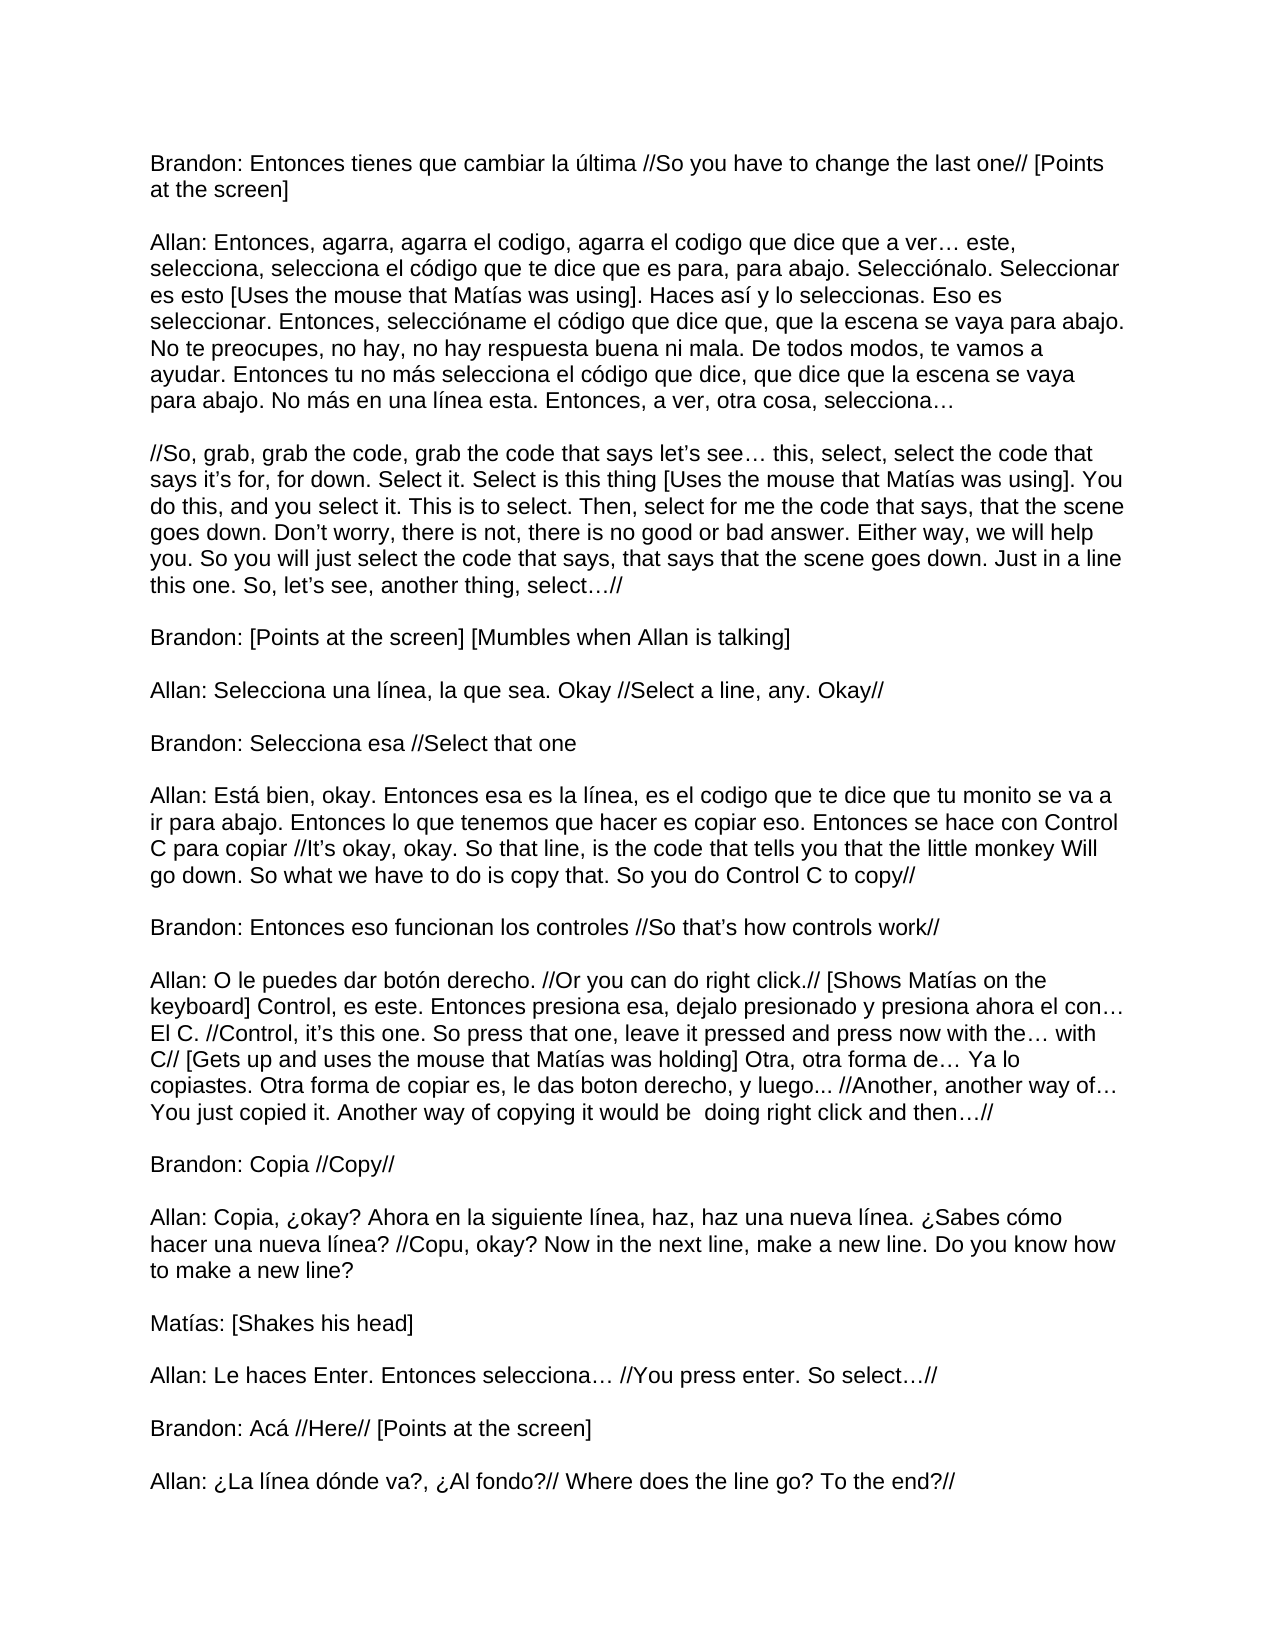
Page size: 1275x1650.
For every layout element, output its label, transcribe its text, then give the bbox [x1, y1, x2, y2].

text Allan: Selecciona una línea, la que sea. Okay //Select a line, any. Okay// [150, 677, 1125, 703]
text Allan: Le haces Enter. Entonces selecciona… //You press enter. So select…// [150, 1362, 1125, 1389]
text //So, grab, grab the code, grab the code that says let’s see… this, select, select the code that says it’s for, for down. Select it. Select is this thing [Uses the mouse that Matías was using]. You do this, and you select it. This is to select. Then, select for me the code that says, that the scene goes down. Don’t worry, there is not, there is no good or bad answer. Either way, we will help you. So you will just select the code that says, that says that the scene goes down. Just in a line this one. So, let’s see, another thing, select…// [150, 440, 1125, 598]
text Brandon: Entonces tienes que cambiar la última //So you have to change the last one// [Points at the screen] [150, 150, 1125, 203]
text Brandon: Copia //Copy// [150, 1151, 1125, 1178]
text Brandon: Acá //Here// [Points at the screen] [150, 1415, 1125, 1441]
text Brandon: [Points at the screen] [Mumbles when Allan is talking] [150, 624, 1125, 651]
text Matías: [Shakes his head] [150, 1309, 1125, 1336]
text Allan: Copia, ¿okay? Ahora en la siguiente línea, haz, haz una nueva línea. ¿Sabes cómo hacer una nueva línea? //Copu, okay? Now in the next line, make a new line. Do you know how to make a new line? [150, 1204, 1125, 1283]
text Allan: Entonces, agarra, agarra el codigo, agarra el codigo que dice que a ver… este, selecciona, selecciona el código que te dice que es para, para abajo. Selecciónalo. Seleccionar es esto [Uses the mouse that Matías was using]. Haces así y lo seleccionas. Eso es seleccionar. Entonces, seleccióname el código que dice que, que la escena se vaya para abajo. No te preocupes, no hay, no hay respuesta buena ni mala. De todos modos, te vamos a ayudar. Entonces tu no más selecciona el código que dice, que dice que la escena se vaya para abajo. No más en una línea esta. Entonces, a ver, otra cosa, selecciona… [150, 229, 1125, 413]
text Brandon: Selecciona esa //Select that one [150, 730, 1125, 756]
text Allan: O le puedes dar botón derecho. //Or you can do right click.// [Shows Matías on the keyboard] Control, es este. Entonces presiona esa, dejalo presionado y presiona ahora el con… El C. //Control, it’s this one. So press that one, leave it pressed and press now with the… with C// [Gets up and uses the mouse that Matías was holding] Otra, otra forma de… Ya lo copiastes. Otra forma de copiar es, le das boton derecho, y luego... //Another, another way of… You just copied it. Another way of copying it would be doing right click and then…// [150, 967, 1125, 1125]
text Allan: Está bien, okay. Entonces esa es la línea, es el codigo que te dice que tu monito se va a ir para abajo. Entonces lo que tenemos que hacer es copiar eso. Entonces se hace con Control C para copiar //It’s okay, okay. So that line, is the code that tells you that the little monkey Will go down. So what we have to do is copy that. So you do Control C to copy// [150, 782, 1125, 888]
text Allan: ¿La línea dónde va?, ¿Al fondo?// Where does the line go? To the end?// [150, 1468, 1125, 1494]
text Brandon: Entonces eso funcionan los controles //So that’s how controls work// [150, 914, 1125, 941]
